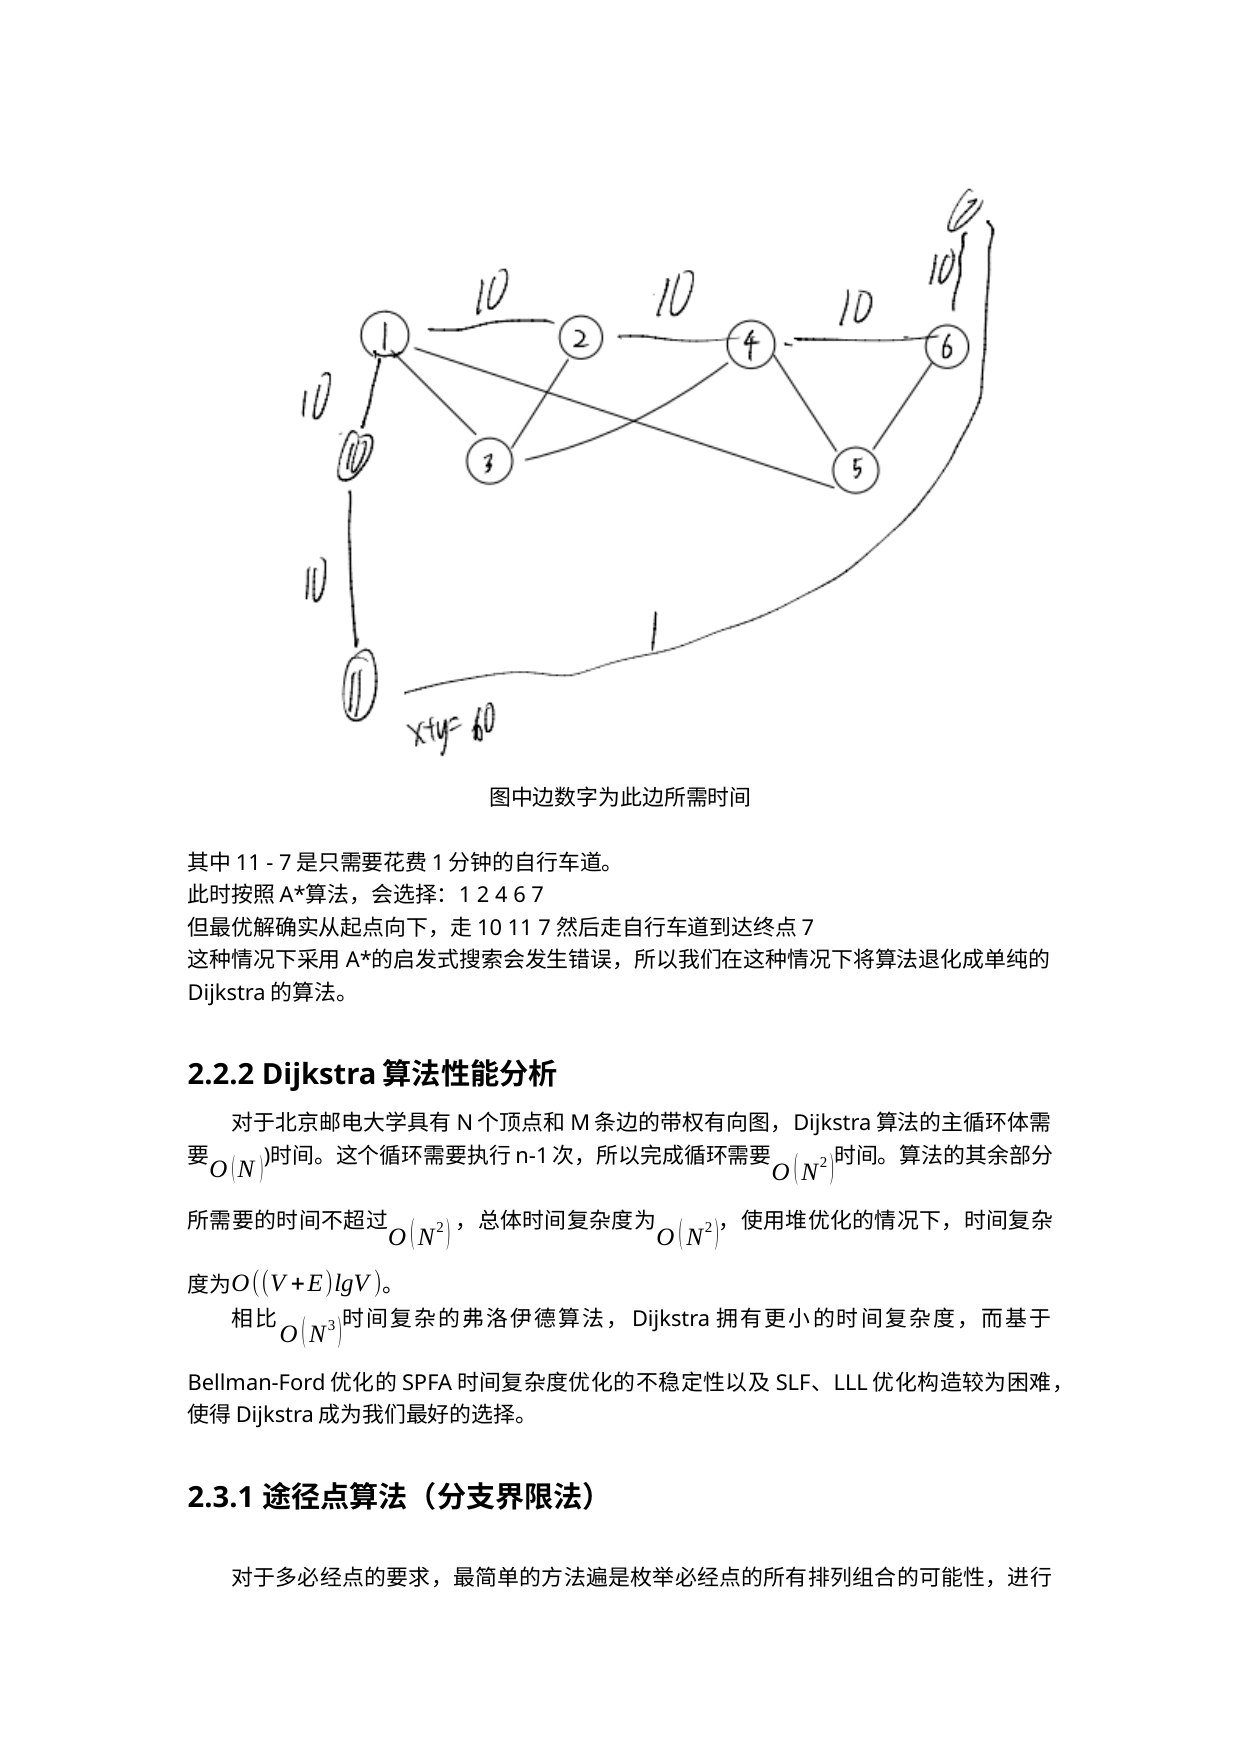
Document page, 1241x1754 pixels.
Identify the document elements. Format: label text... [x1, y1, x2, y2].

text 此时按照A*算法，会选择：1 2 4 6 7 [187, 877, 1053, 909]
text 图中边数字为此边所需时间 [187, 779, 1053, 812]
text 其中11 - 7是只需要花费1分钟的自行车道。 [187, 844, 1053, 877]
text 这种情况下采用A*的启发式搜索会发生错误，所以我们在这种情况下将算法退化成单纯的Dijkstra的算法。 [187, 942, 1053, 1007]
picture [231, 162, 1053, 775]
text 2.3.1 途径点算法（分支界限法） [187, 1462, 1053, 1527]
text 但最优解确实从起点向下，走 10 11 7 然后走自行车道到达终点7 [187, 909, 1053, 942]
text 2.2.2 Dijkstra算法性能分析 [187, 1039, 1053, 1104]
text 相比时间复杂的弗洛伊德算法，Dijkstra拥有更小的时间复杂度，而基于Bellman-Ford优化的SPFA时间复杂度优化的不稳定性以及SLF、LLL优化构造较为困难，使得Dijkstra成为我们最好的选择。 [187, 1299, 1053, 1429]
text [187, 1559, 1053, 1592]
text 对于北京邮电大学具有N个顶点和M条边的带权有向图，Dijkstra算法的主循环体需要)时间。这个循环需要执行n-1次，所以完成循环需要时间。算法的其余部分所需要的时间不超过 ，总体时间复杂度为，使用堆优化的情况下，时间复杂度为。 [187, 1104, 1053, 1299]
